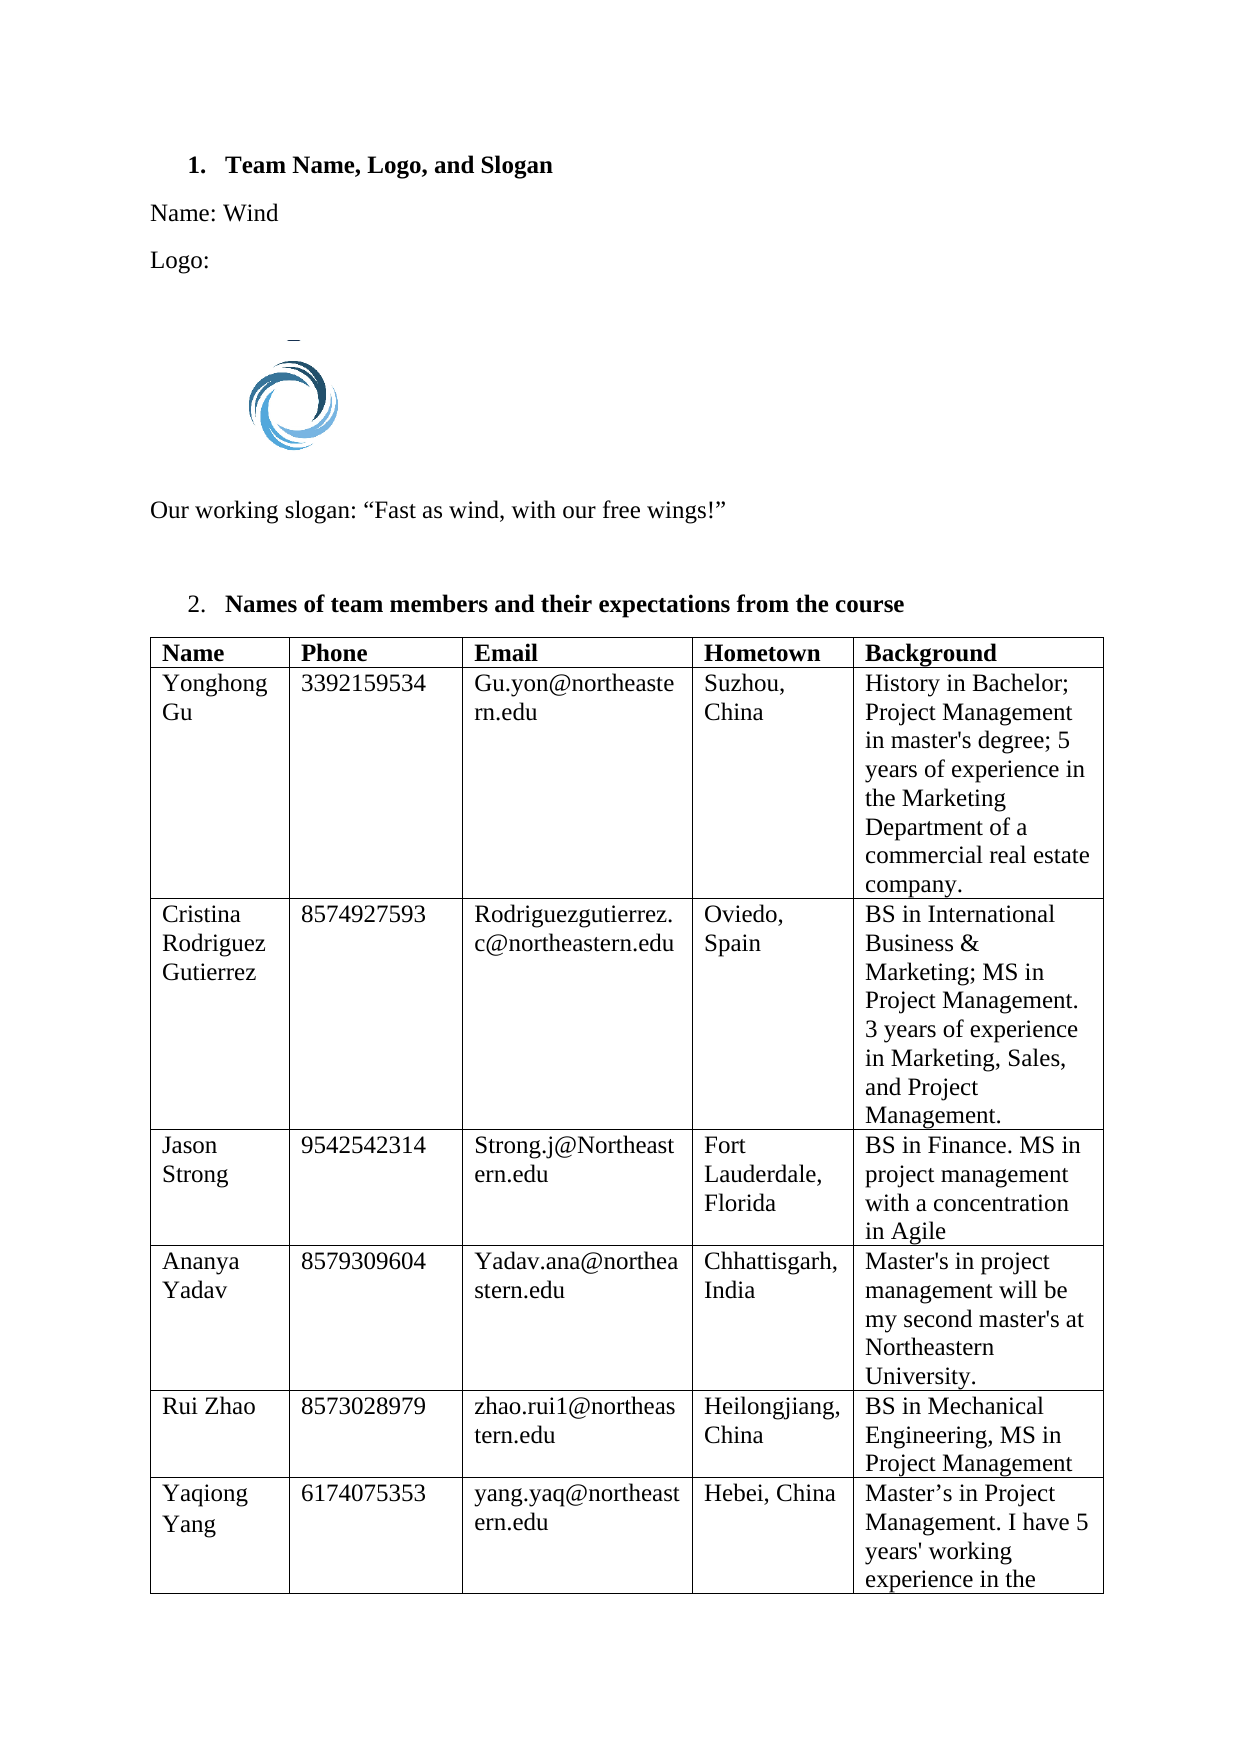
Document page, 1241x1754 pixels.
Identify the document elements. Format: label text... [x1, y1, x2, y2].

table_cell Yaqiong Yang [151, 1478, 289, 1593]
list Team Name, Logo, and Slogan [187, 150, 1090, 179]
table_cell 8574927593 [290, 899, 462, 1129]
table_header Background [854, 638, 1103, 667]
table_header Email [463, 638, 692, 667]
list Names of team members and their expectations from the course [187, 589, 1090, 618]
table_cell Master's in project management will be my second master's at Northeastern University. [854, 1246, 1103, 1390]
table_cell BS in Mechanical Engineering, MS in Project Management [854, 1391, 1103, 1477]
table_cell Oviedo, Spain [693, 899, 853, 1129]
table_cell 3392159534 [290, 668, 462, 898]
table_cell Yonghong Gu [151, 668, 289, 898]
table_cell Gu.yon@northeastern.edu [463, 668, 692, 898]
text Logo: [150, 245, 1090, 274]
table_cell zhao.rui1@northeastern.edu [463, 1391, 692, 1477]
table_cell 8573028979 [290, 1391, 462, 1477]
table_cell 8579309604 [290, 1246, 462, 1390]
text Our working slogan: “Fast as wind, with our free wings!” [150, 495, 1090, 524]
table_cell Heilongjiang, China [693, 1391, 853, 1477]
text Name: Wind [150, 198, 1090, 226]
table_cell Cristina Rodriguez Gutierrez [151, 899, 289, 1129]
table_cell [854, 1478, 1103, 1593]
table_header Hometown [693, 638, 853, 667]
table_header Phone [290, 638, 462, 667]
table_cell Hebei, China [693, 1478, 853, 1593]
table_cell Yadav.ana@northeastern.edu [463, 1246, 692, 1390]
table_cell Chhattisgarh, India [693, 1246, 853, 1390]
table_cell BS in International Business & Marketing; MS in Project Management. 3 years of experience in Marketing, Sales, and Project Management. [854, 899, 1103, 1129]
table_header Name [151, 638, 289, 667]
table_cell Fort Lauderdale, Florida [693, 1130, 853, 1245]
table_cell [463, 1478, 692, 1593]
table_cell Rui Zhao [151, 1391, 289, 1477]
table_cell Jason Strong [151, 1130, 289, 1245]
table_cell Rodriguezgutierrez.c@northeastern.edu [463, 899, 692, 1129]
table_cell BS in Finance. MS in project management with a concentration in Agile [854, 1130, 1103, 1245]
table_cell 9542542314 [290, 1130, 462, 1245]
table_cell 6174075353 [290, 1478, 462, 1593]
table_cell Suzhou, China [693, 668, 853, 898]
table_cell History in Bachelor; Project Management in master's degree; 5 years of experience in the Marketing Department of a commercial real estate company. [854, 668, 1103, 898]
table_cell Ananya Yadav [151, 1246, 289, 1390]
table_cell Strong.j@Northeastern.edu [463, 1130, 692, 1245]
